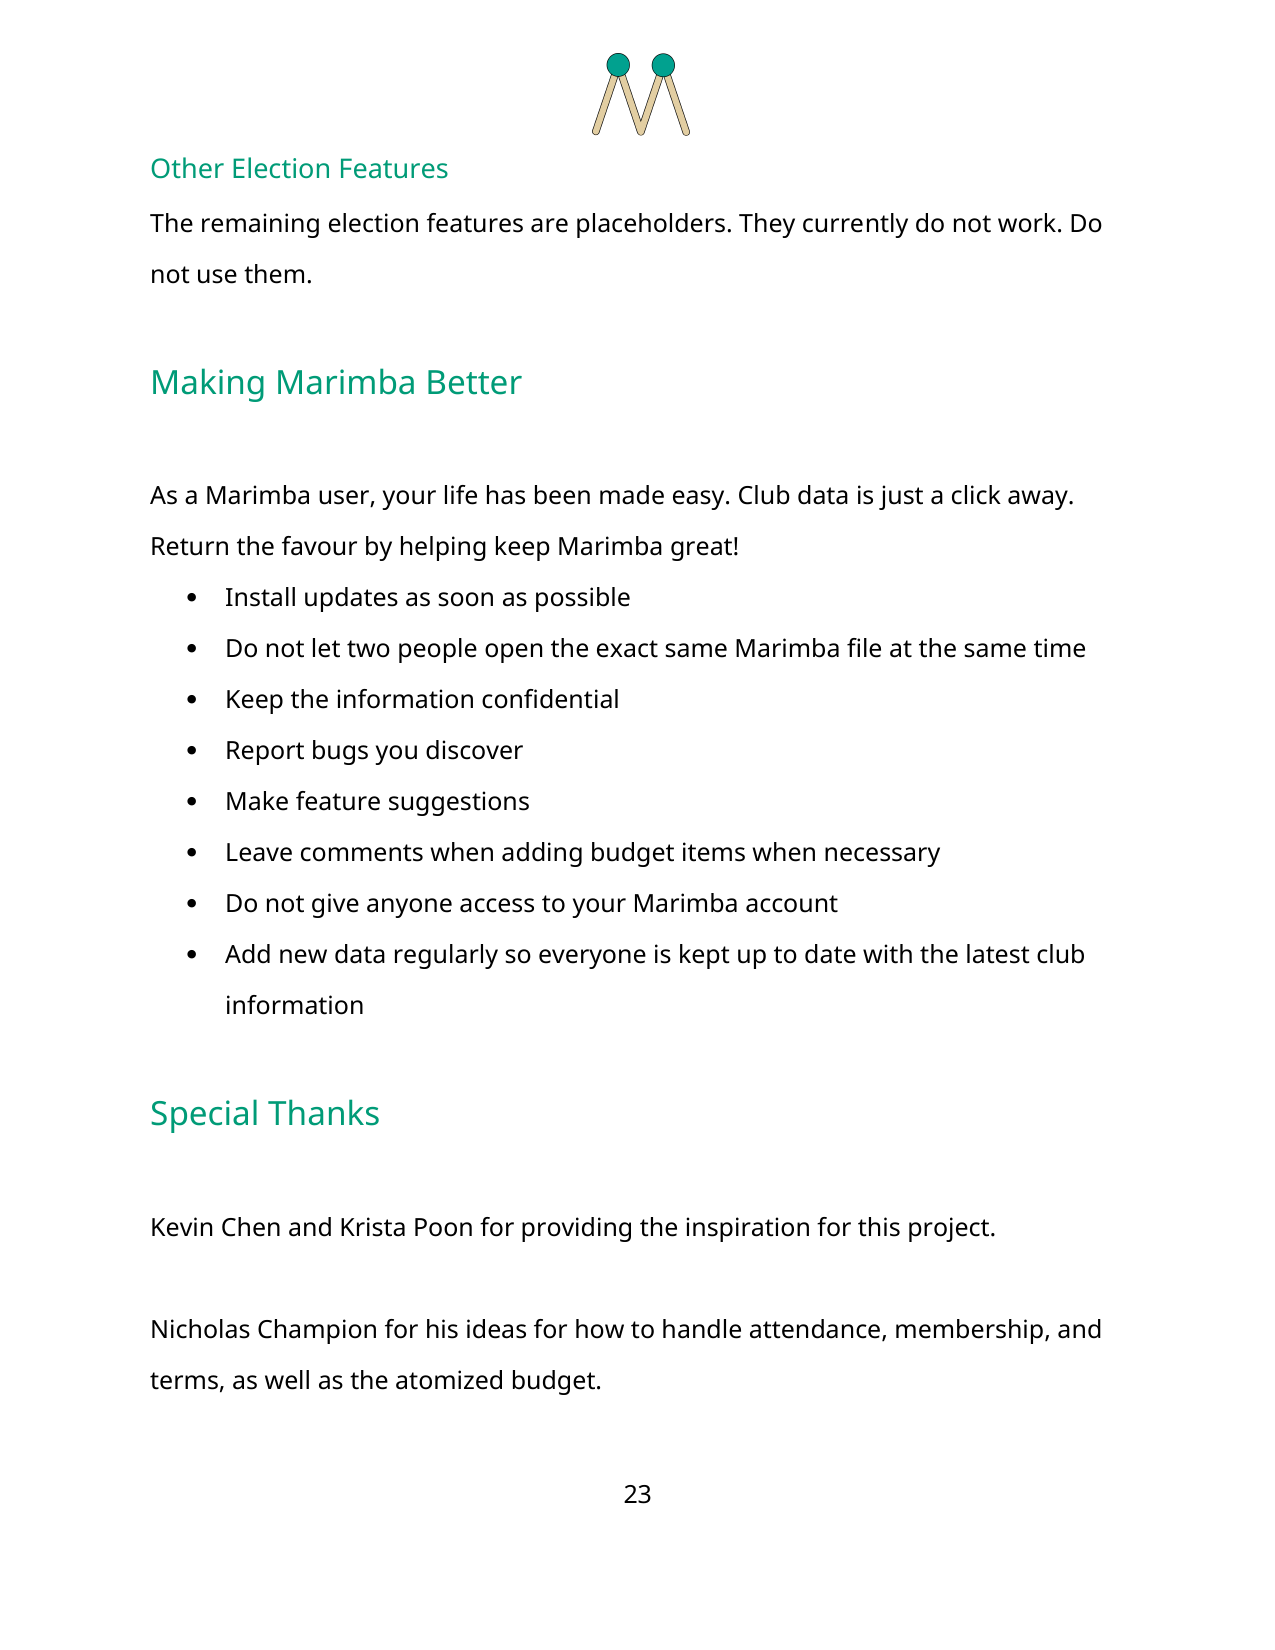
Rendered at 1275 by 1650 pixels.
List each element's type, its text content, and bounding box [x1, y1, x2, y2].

list Leave comments when adding budget items when necessary [187, 835, 1125, 869]
subtitle Special Thanks [150, 1090, 1125, 1136]
text The remaining election features are placeholders. They currently do not work. Do not use them. [150, 205, 1125, 290]
text Nicholas Champion for his ideas for how to handle attendance, membership, and terms, as well as the atomized budget. [150, 1311, 1125, 1396]
picture [592, 53, 690, 136]
list Report bugs you discover [187, 733, 1125, 767]
list Do not let two people open the exact same Marimba file at the same time [187, 631, 1125, 665]
list Install updates as soon as possible [187, 580, 1125, 614]
list Do not give anyone access to your Marimba account [187, 886, 1125, 920]
text As a Marimba user, your life has been made easy. Club data is just a click away. Return the favour by helping keep Marimba great! [150, 478, 1125, 563]
list Make feature suggestions [187, 784, 1125, 818]
subtitle Making Marimba Better [150, 358, 1125, 404]
list Keep the information confidential [187, 682, 1125, 716]
list Add new data regularly so everyone is kept up to date with the latest club information [187, 937, 1125, 1022]
subtitle Other Election Features [150, 150, 1125, 187]
text Kevin Chen and Krista Poon for providing the inspiration for this project. [150, 1209, 1125, 1243]
